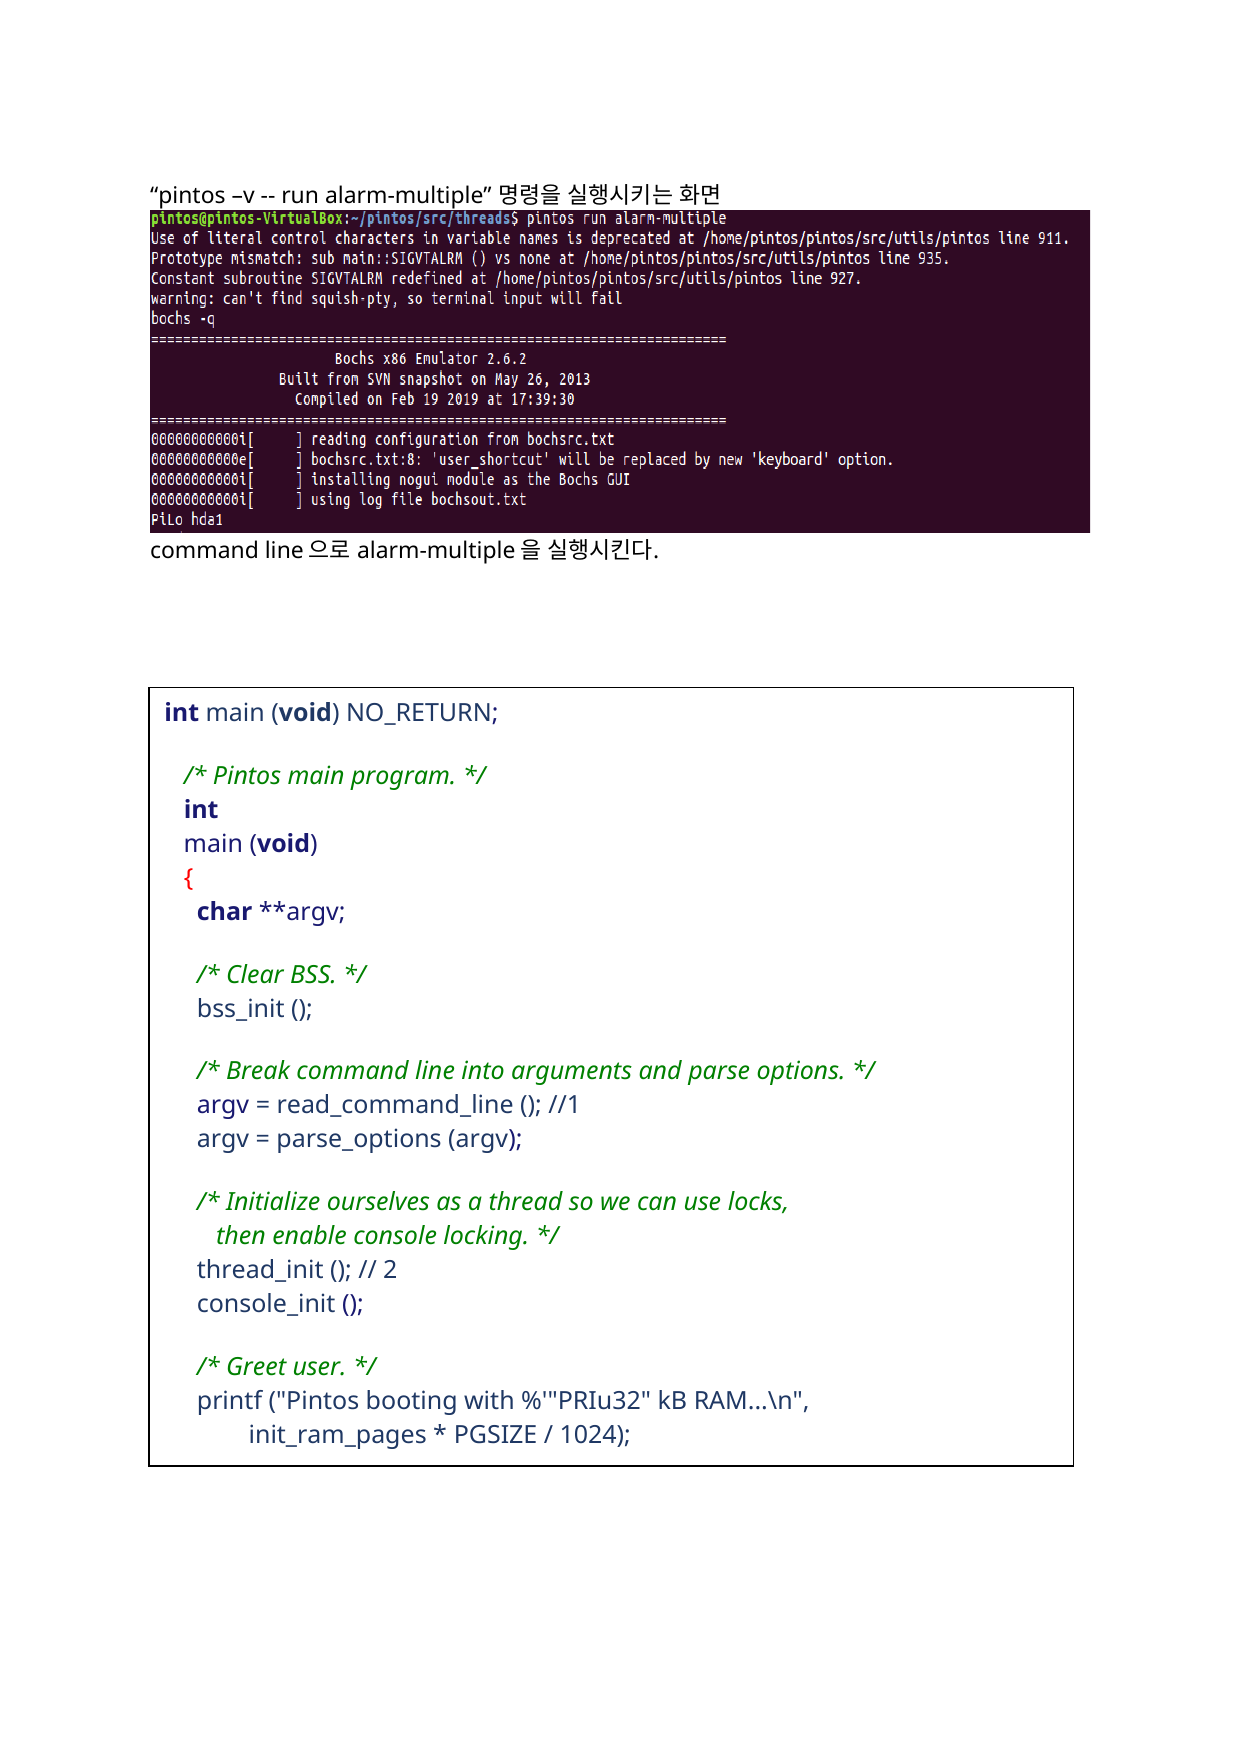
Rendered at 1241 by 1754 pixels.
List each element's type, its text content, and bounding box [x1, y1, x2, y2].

text command line으로 alarm-multiple을 실행시킨다. [150, 533, 1090, 566]
picture [150, 210, 1091, 533]
text “pintos –v -- run alarm-multiple” 명령을 실행시키는 화면 [150, 177, 1090, 210]
